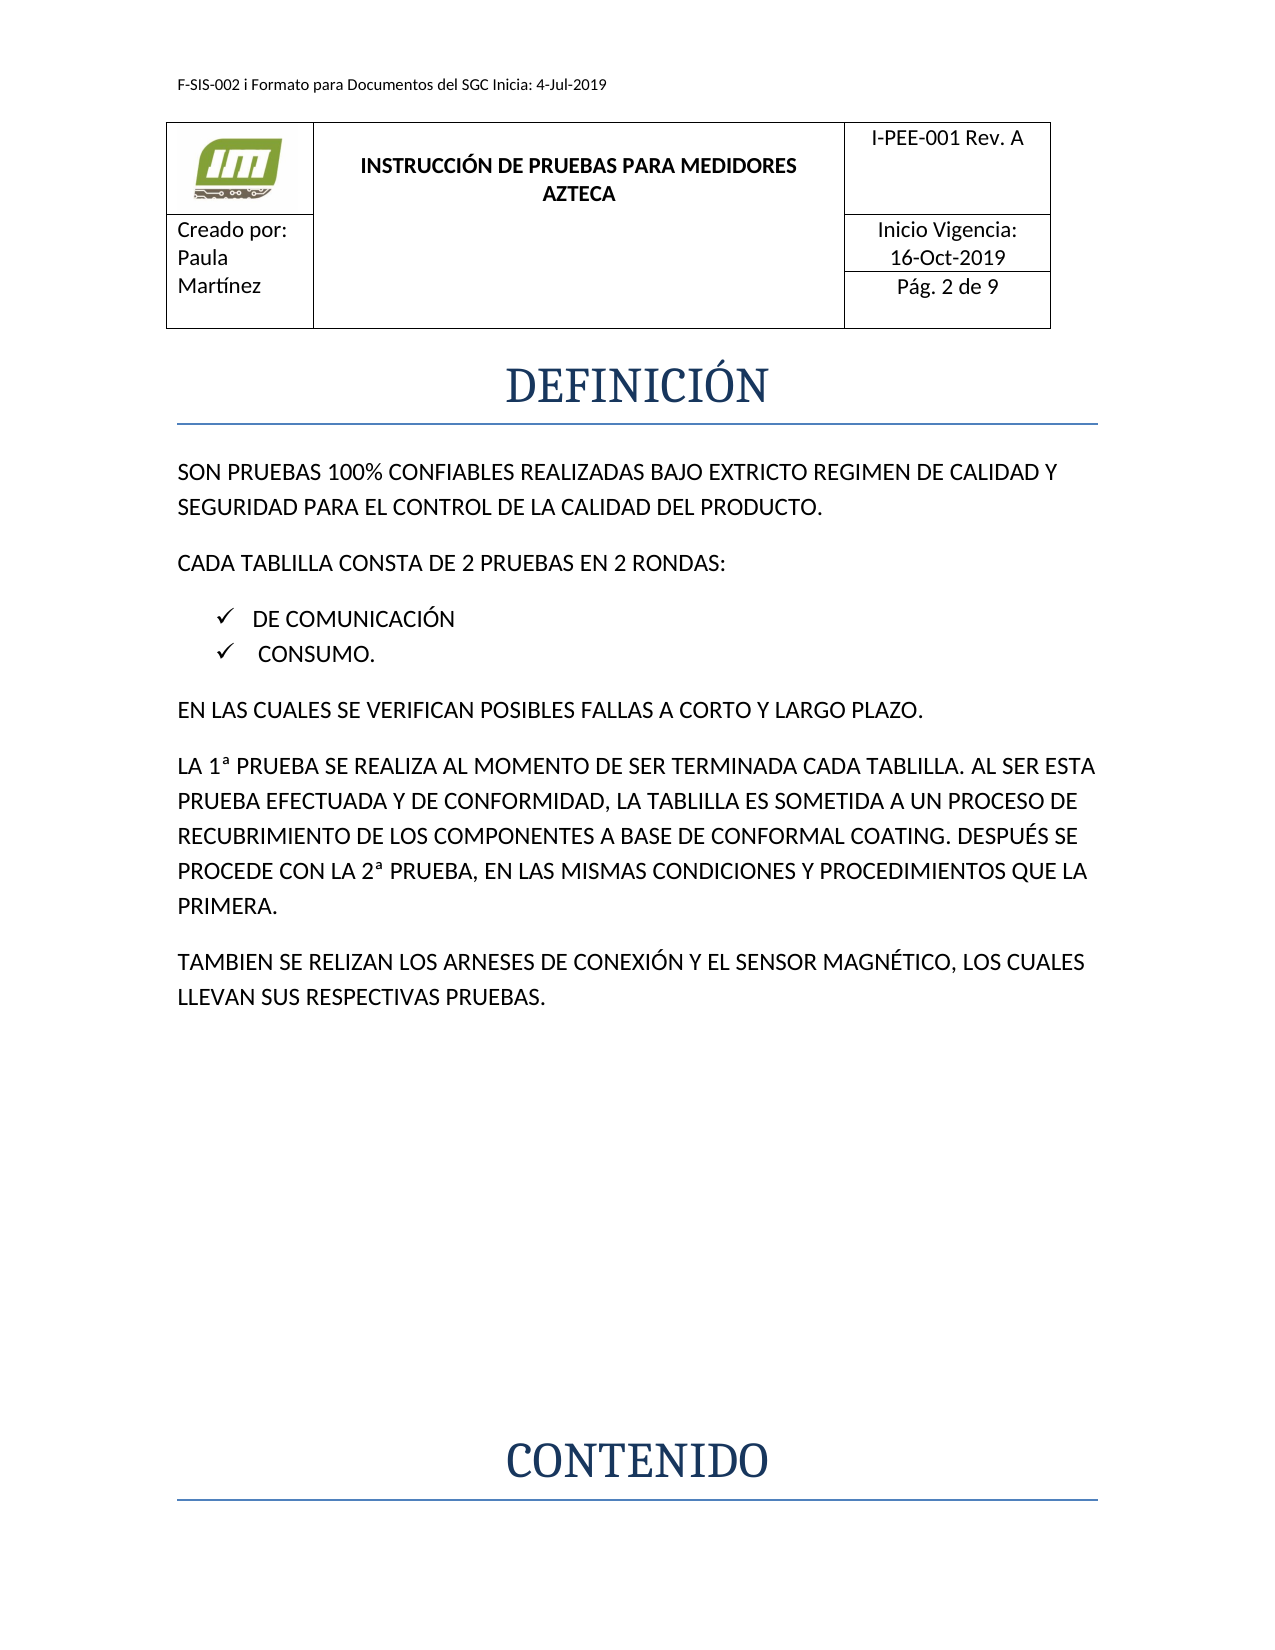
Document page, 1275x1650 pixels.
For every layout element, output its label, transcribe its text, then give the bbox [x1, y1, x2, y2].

picture [177, 123, 298, 214]
text TAMBIEN SE RELIZAN LOS ARNESES DE CONEXIÓN Y EL SENSOR MAGNÉTICO, LOS CUALES LLEVAN SUS RESPECTIVAS PRUEBAS. [177, 946, 1098, 1011]
text LA 1ª PRUEBA SE REALIZA AL MOMENTO DE SER TERMINADA CADA TABLILLA. AL SER ESTA PRUEBA EFECTUADA Y DE CONFORMIDAD, LA TABLILLA ES SOMETIDA A UN PROCESO DE RECUBRIMIENTO DE LOS COMPONENTES A BASE DE CONFORMAL COATING. DESPUÉS SE PROCEDE CON LA 2ª PRUEBA, EN LAS MISMAS CONDICIONES Y PROCEDIMIENTOS QUE LA PRIMERA. [177, 750, 1098, 920]
list DE COMUNICACIÓN [215, 603, 1098, 634]
text CADA TABLILLA CONSTA DE 2 PRUEBAS EN 2 RONDAS: [177, 547, 1098, 578]
title CONTENIDO [177, 1433, 1098, 1499]
text SON PRUEBAS 100% CONFIABLES REALIZADAS BAJO EXTRICTO REGIMEN DE CALIDAD Y SEGURIDAD PARA EL CONTROL DE LA CALIDAD DEL PRODUCTO. [177, 456, 1098, 522]
text EN LAS CUALES SE VERIFICAN POSIBLES FALLAS A CORTO Y LARGO PLAZO. [177, 694, 1098, 724]
list CONSUMO. [215, 638, 1098, 669]
title DEFINICIÓN [177, 357, 1098, 423]
